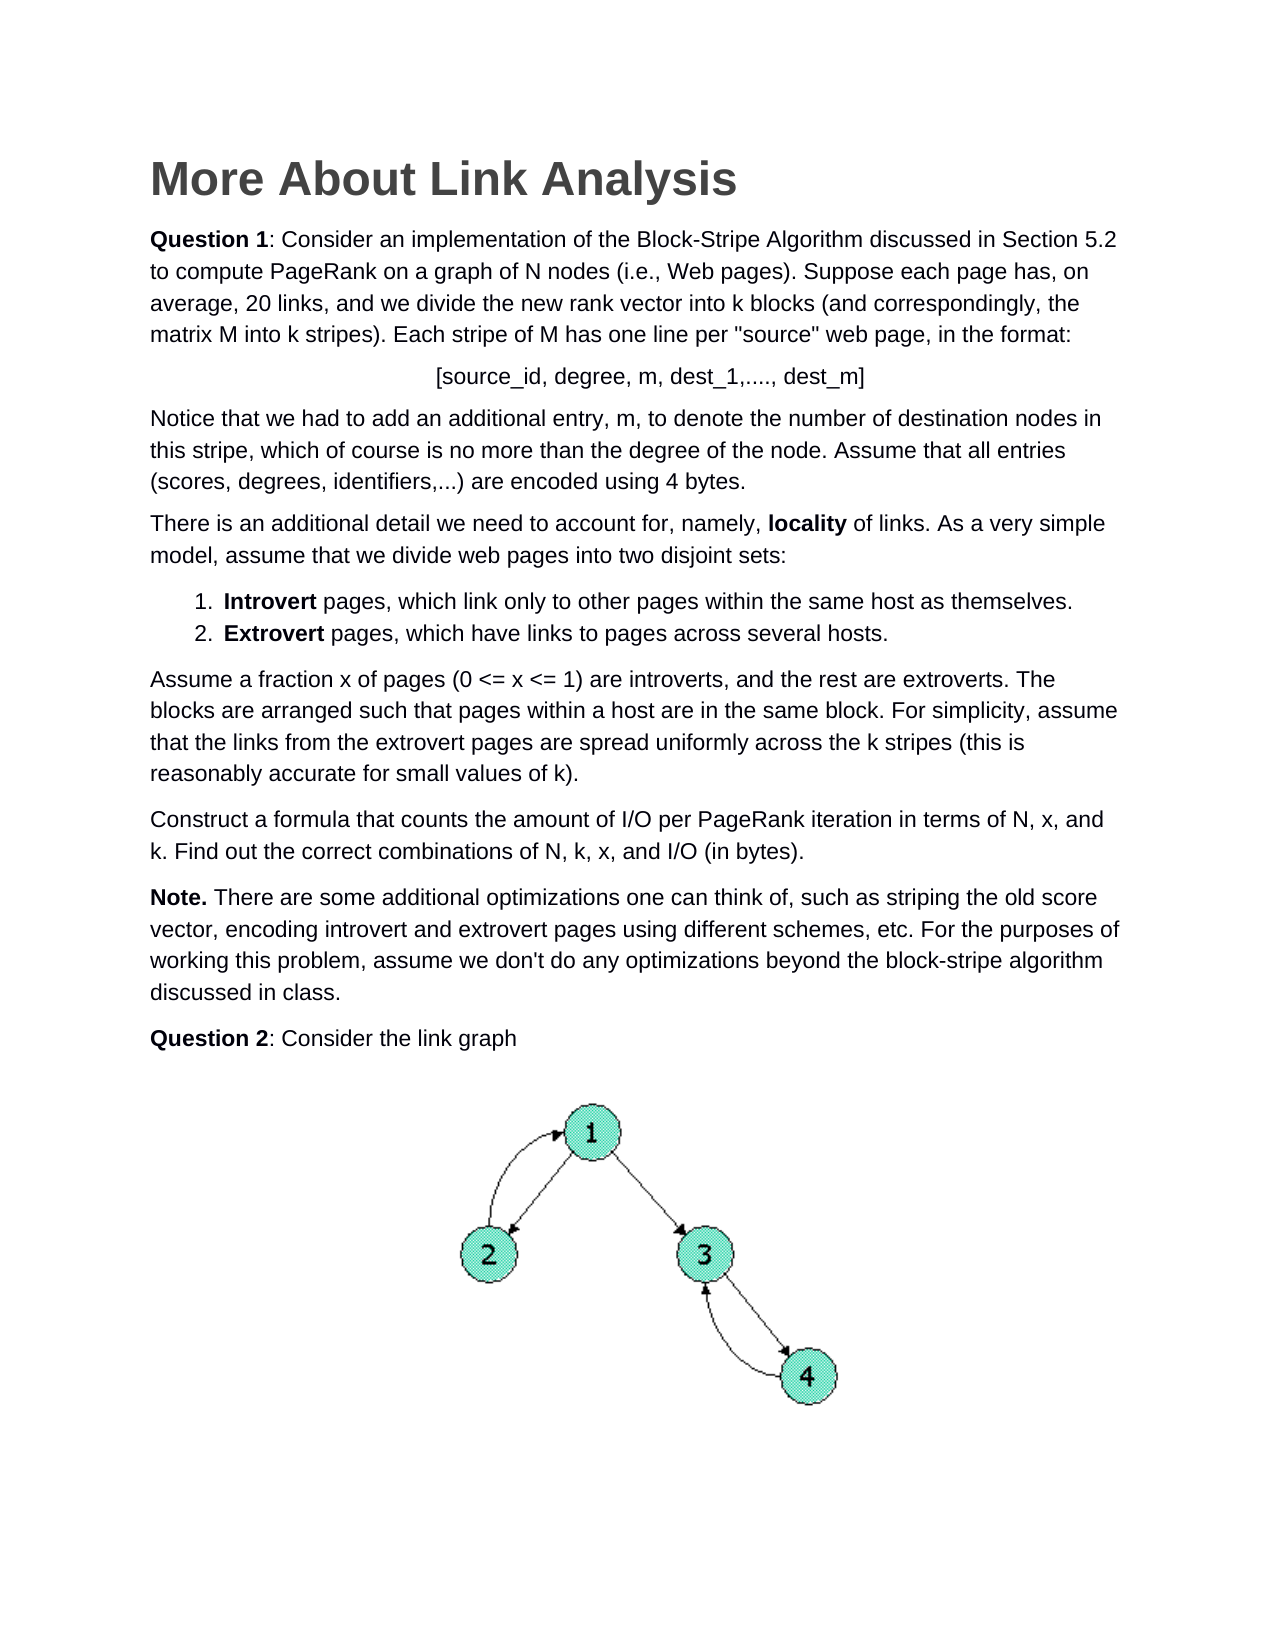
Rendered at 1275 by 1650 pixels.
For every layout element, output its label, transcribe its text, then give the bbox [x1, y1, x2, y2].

list Extrovert pages, which have links to pages across several hosts. [194, 619, 1125, 646]
list Introvert pages, which link only to other pages within the same host as themselves. [194, 588, 1125, 614]
text Note. There are some additional optimizations one can think of, such as striping the old score vector, encoding introvert and extrovert pages using different schemes, etc. For the purposes of working this problem, assume we don't do any optimizations beyond the block-stripe algorithm discussed in class. [150, 884, 1125, 1005]
text Notice that we had to add an additional entry, m, to denote the number of destination nodes in this stripe, which of course is no more than the degree of the node. Assume that all entries (scores, degrees, identifiers,...) are encoded using 4 bytes. [150, 405, 1125, 494]
picture [415, 1071, 860, 1415]
text Construct a formula that counts the amount of I/O per PageRank iteration in terms of N, x, and k. Find out the correct combinations of N, k, x, and I/O (in bytes). [150, 806, 1125, 864]
text [source_id, degree, m, dest_1,...., dest_m] [150, 363, 1125, 389]
subtitle More About Link Analysis [150, 150, 1125, 205]
text Question 2: Consider the link graph [150, 1025, 1125, 1051]
text Assume a fraction x of pages (0 <= x <= 1) are introverts, and the rest are extroverts. The blocks are arranged such that pages within a host are in the same block. For simplicity, assume that the links from the extrovert pages are spread uniformly across the k stripes (this is reasonably accurate for small values of k). [150, 666, 1125, 787]
text Question 1: Consider an implementation of the Block-Stripe Algorithm discussed in Section 5.2 to compute PageRank on a graph of N nodes (i.e., Web pages). Suppose each page has, on average, 20 links, and we divide the new rank vector into k blocks (and correspondingly, the matrix M into k stripes). Each stripe of M has one line per "source" web page, in the format: [150, 226, 1125, 347]
text There is an additional detail we need to account for, namely, locality of links. As a very simple model, assume that we divide web pages into two disjoint sets: [150, 510, 1125, 568]
